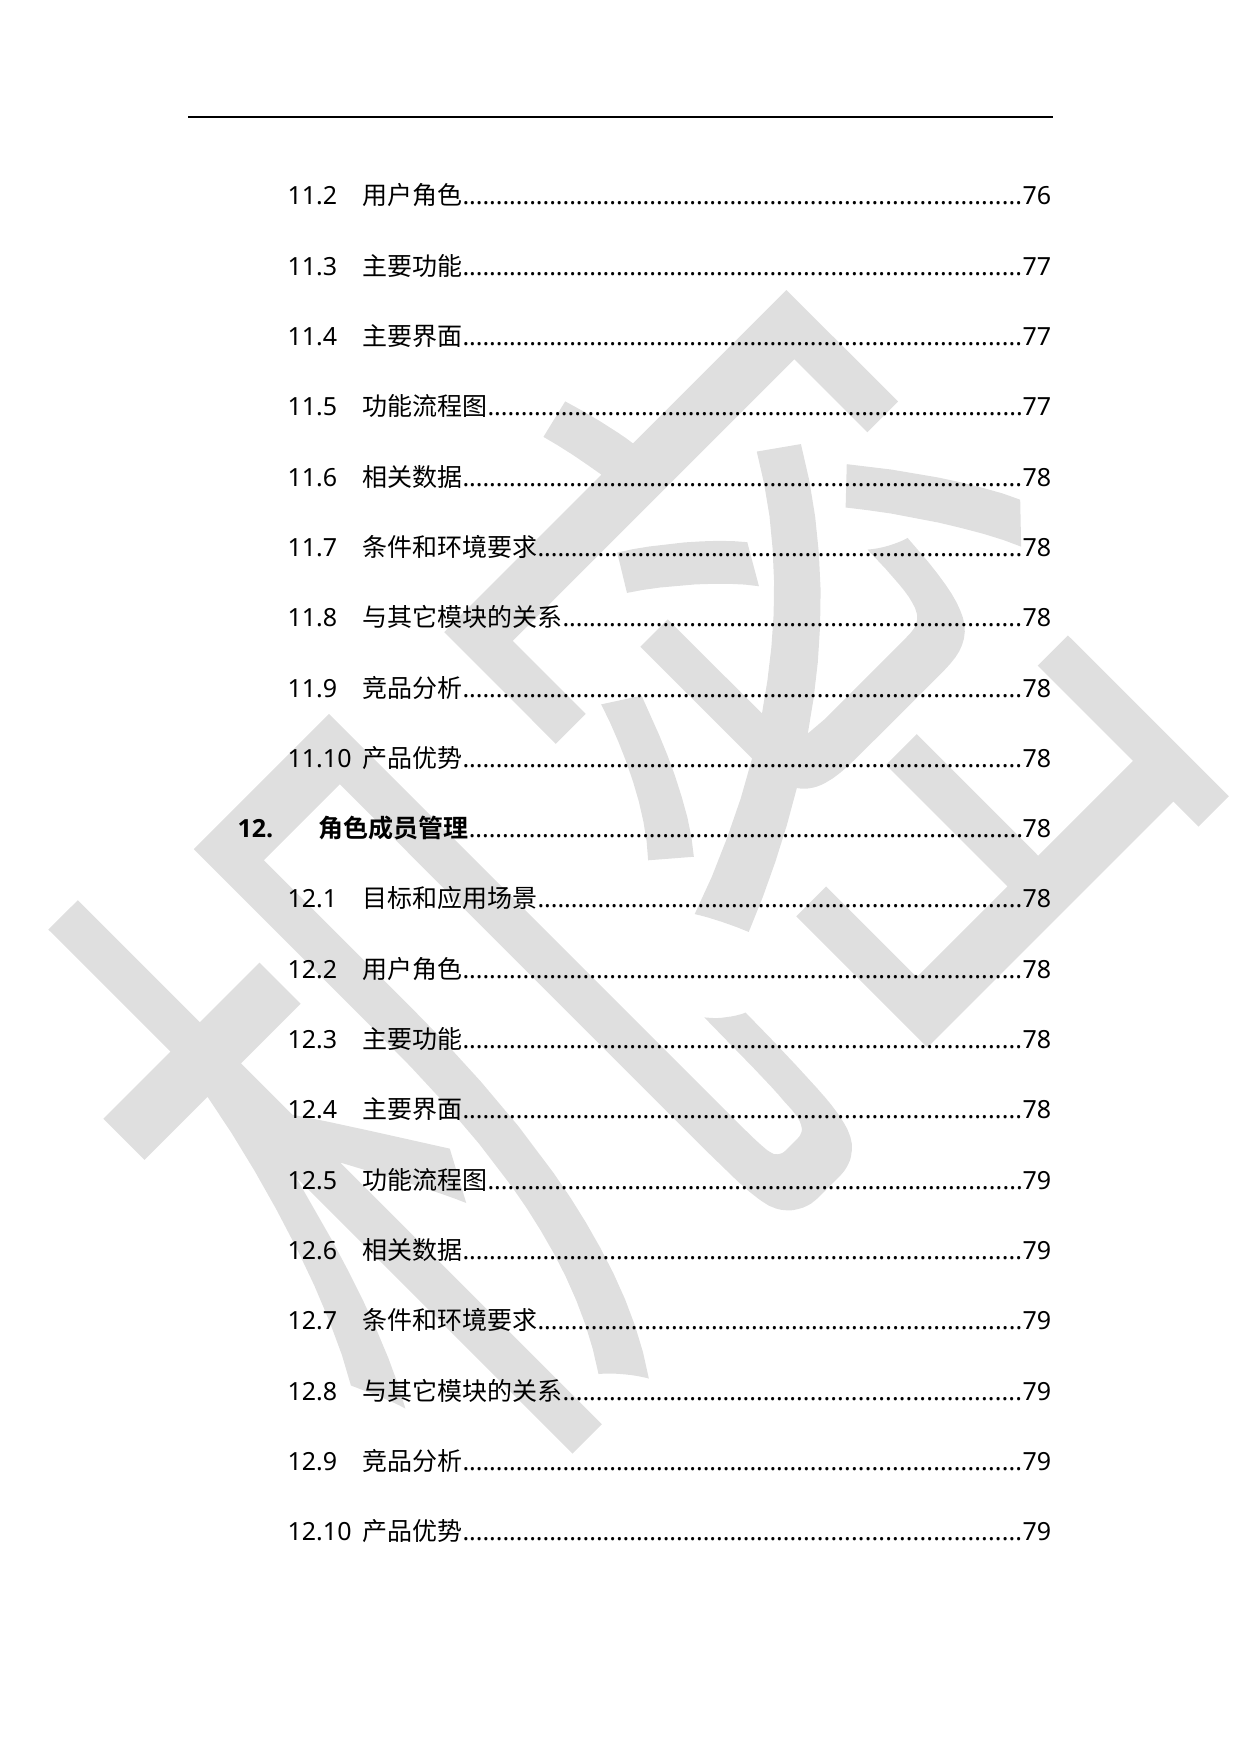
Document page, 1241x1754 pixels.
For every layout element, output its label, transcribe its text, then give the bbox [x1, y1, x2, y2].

text 12.1 目标和应用场景 78 [287, 875, 1053, 919]
text 11.9 竞品分析 78 [287, 664, 1053, 708]
text 12.6 相关数据 79 [287, 1227, 1053, 1271]
text 12.5 功能流程图 79 [287, 1156, 1053, 1200]
text 12.7 条件和环境要求 79 [287, 1297, 1053, 1341]
text 12.4 主要界面 78 [287, 1086, 1053, 1130]
text 12. 角色成员管理 78 [237, 805, 1053, 849]
text 12.10 产品优势 79 [287, 1508, 1053, 1552]
text 12.8 与其它模块的关系 79 [287, 1367, 1053, 1411]
text 11.5 功能流程图 77 [287, 383, 1053, 427]
text 12.3 主要功能 78 [287, 1016, 1053, 1060]
text 11.8 与其它模块的关系 78 [287, 594, 1053, 638]
text 11.3 主要功能 77 [287, 242, 1053, 286]
text 11.6 相关数据 78 [287, 453, 1053, 497]
text 12.9 竞品分析 79 [287, 1438, 1053, 1482]
text 11.7 条件和环境要求 78 [287, 523, 1053, 568]
text 12.2 用户角色 78 [287, 945, 1053, 989]
text 11.4 主要界面 77 [287, 313, 1053, 357]
text 11.2 用户角色 76 [287, 172, 1053, 216]
text 11.10 产品优势 78 [287, 734, 1053, 778]
